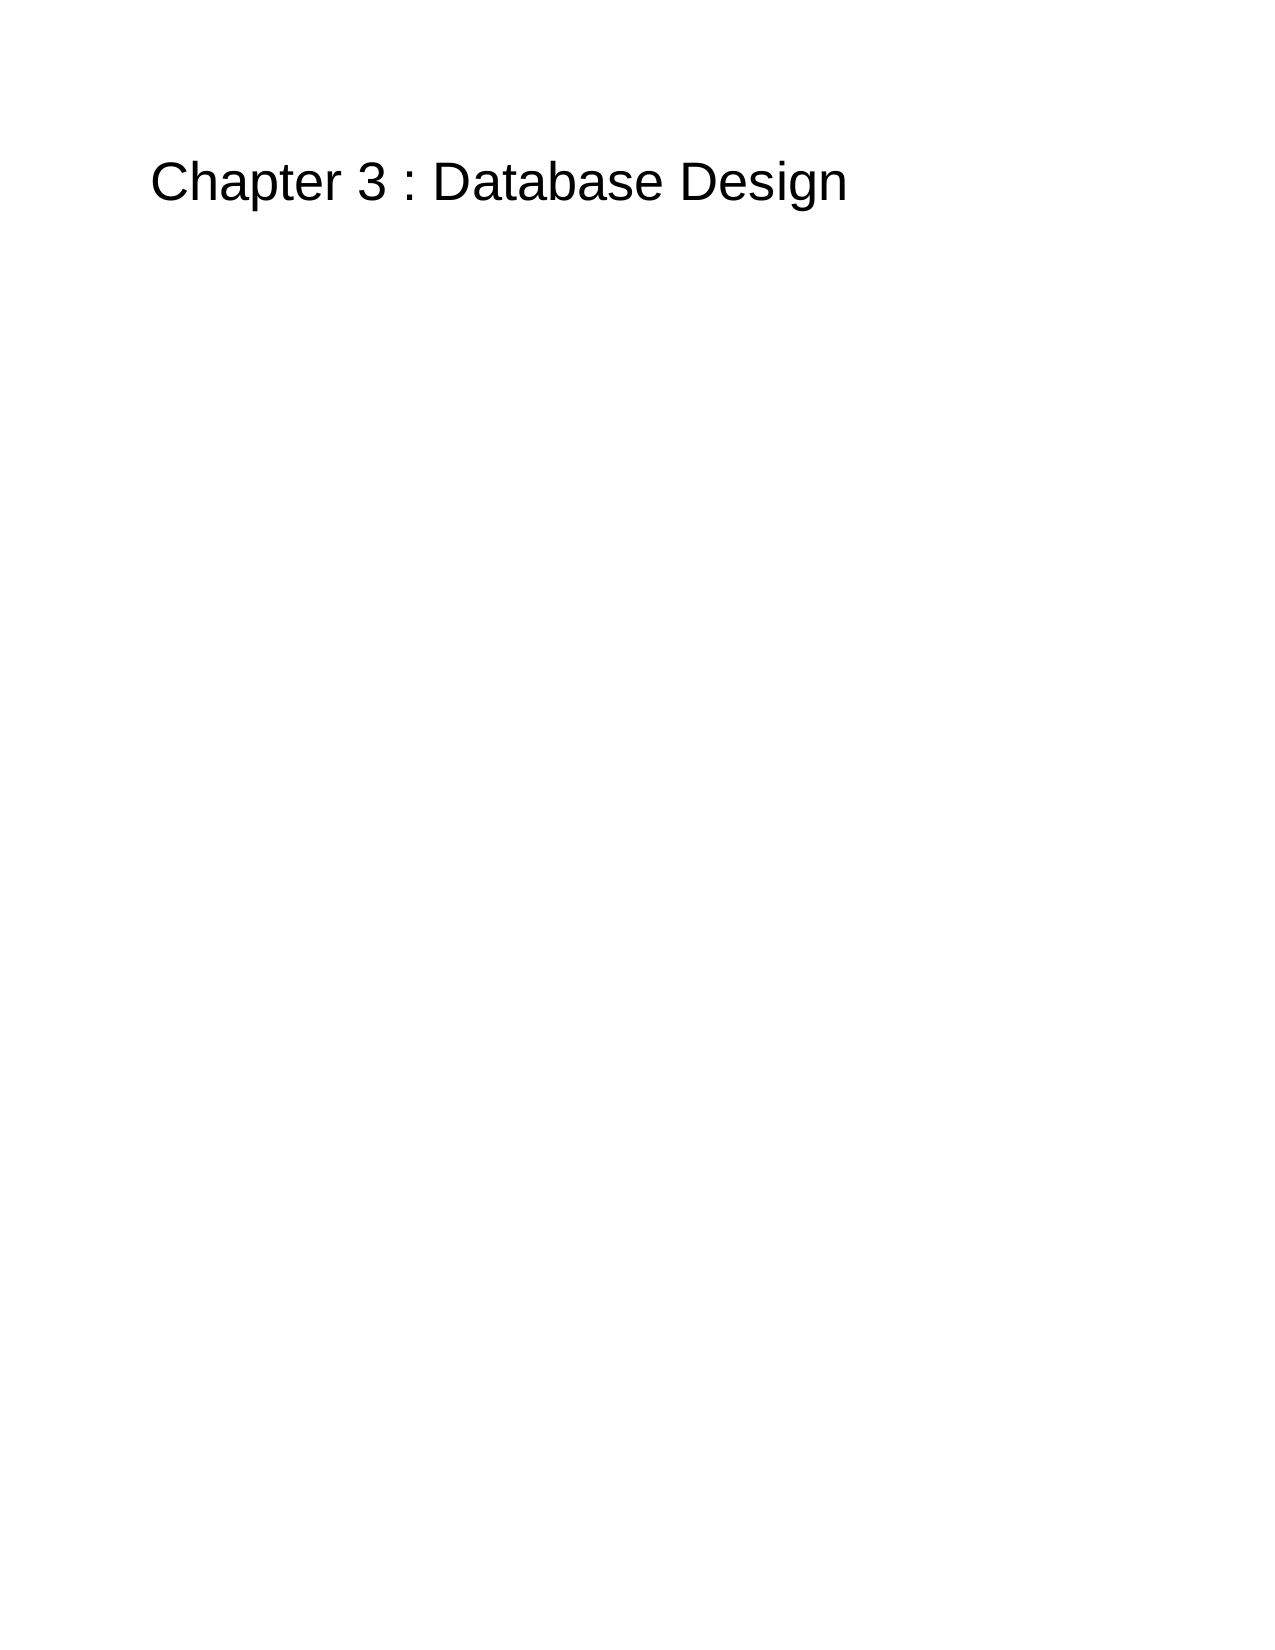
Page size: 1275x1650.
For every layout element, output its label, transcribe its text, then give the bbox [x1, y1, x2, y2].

title Chapter 3 : Database Design [150, 150, 1125, 212]
